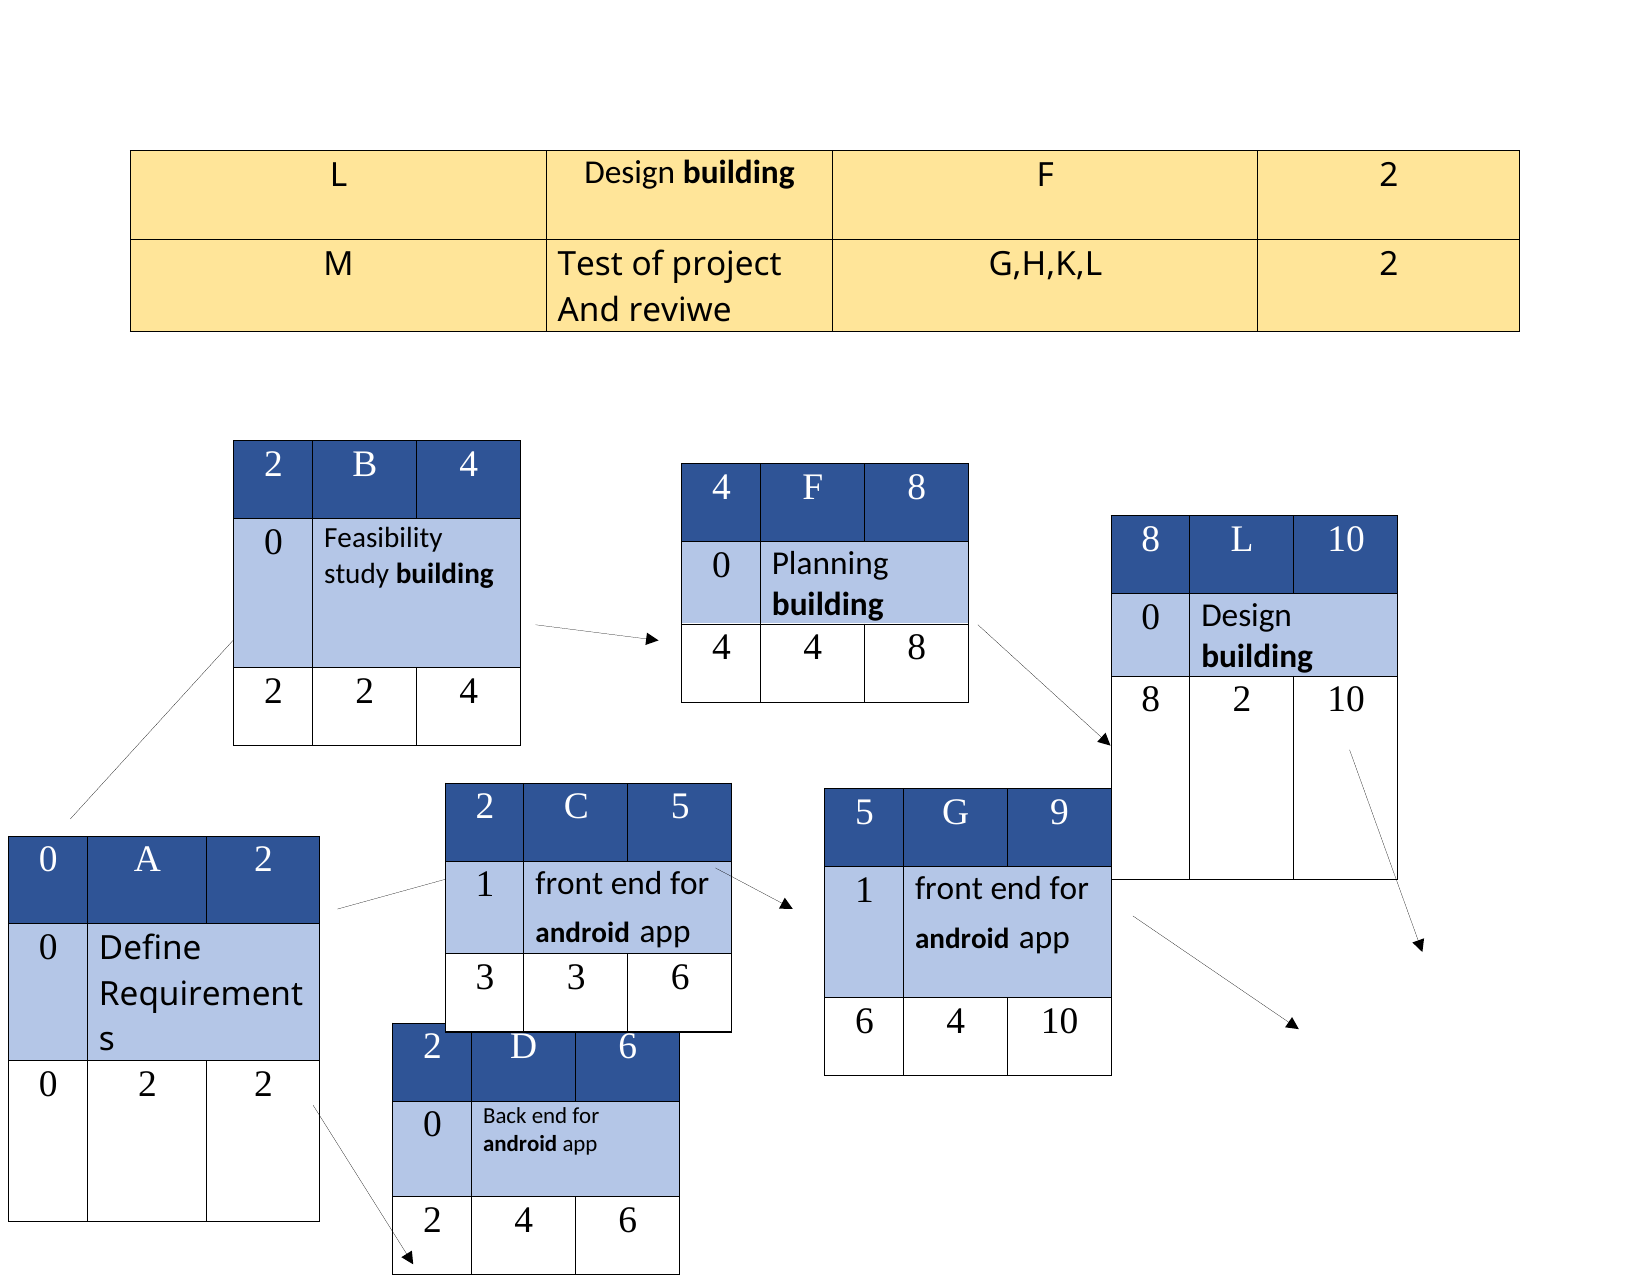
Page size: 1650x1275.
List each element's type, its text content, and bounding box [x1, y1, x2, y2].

table_cell 2 [88, 1061, 206, 1221]
table_cell 0 [682, 542, 760, 623]
table_cell 0 [9, 1061, 87, 1221]
table_cell 2 [234, 668, 312, 745]
table_header 8 [865, 464, 968, 541]
table_cell Define Requirements [88, 924, 319, 1060]
table_cell 0 [234, 519, 312, 667]
table_cell 3 [524, 954, 627, 1031]
table_cell 1 [446, 862, 523, 953]
table_header 5 [628, 784, 731, 861]
table_cell F [833, 151, 1257, 239]
table_cell 3 [446, 954, 523, 1031]
table_header 6 [576, 1033, 679, 1101]
table_cell Design building [547, 151, 832, 239]
table_header G [904, 789, 1007, 866]
table_cell 10 [1294, 677, 1397, 879]
table_cell 2 [1190, 677, 1293, 879]
table_cell 2 [393, 1197, 471, 1274]
table_header 2 [393, 1024, 471, 1101]
table_cell 4 [417, 668, 520, 745]
table_cell G,H,K,L [833, 240, 1257, 331]
table_cell 8 [1112, 677, 1189, 879]
table_header F [761, 464, 864, 541]
table_header A [88, 837, 206, 923]
table_cell Feasibility study building [313, 519, 520, 667]
table_cell 4 [682, 625, 760, 702]
table_header 2 [446, 784, 523, 861]
table_header 8 [1112, 516, 1189, 593]
table_header 4 [417, 441, 520, 518]
table_cell Back end for android app [472, 1102, 679, 1196]
table_cell 0 [1112, 594, 1189, 676]
table_cell front end for android app [524, 862, 731, 953]
table_cell Test of project And reviwe [547, 240, 832, 331]
table_header 10 [1294, 516, 1397, 593]
table_cell 6 [628, 954, 731, 1031]
table_cell 6 [576, 1197, 679, 1274]
table_header L [1190, 516, 1293, 593]
table_cell 2 [207, 1061, 319, 1221]
table_cell 1 [825, 867, 903, 997]
table_header B [313, 441, 416, 518]
table_cell L [131, 151, 546, 239]
table_header 0 [9, 837, 87, 923]
table_cell Design building [1190, 594, 1397, 676]
table_cell 2 [1258, 151, 1519, 239]
table_cell Planning building [761, 542, 968, 623]
table_cell 4 [904, 998, 1007, 1075]
table_cell 10 [1008, 998, 1111, 1075]
table_cell front end for android app [904, 867, 1111, 997]
table_header 4 [682, 464, 760, 541]
table_cell 4 [472, 1197, 575, 1274]
table_cell 4 [761, 625, 864, 702]
table_cell 2 [313, 668, 416, 745]
table_cell 0 [9, 924, 87, 1060]
table_cell 0 [393, 1102, 471, 1196]
table_cell 6 [825, 998, 903, 1075]
table_cell 8 [865, 625, 968, 702]
table_header 5 [825, 789, 903, 866]
table_header D [472, 1033, 575, 1101]
table_header 9 [1008, 789, 1111, 866]
table_header 2 [207, 837, 319, 923]
table_cell 2 [1258, 240, 1519, 331]
table_header 2 [234, 441, 312, 518]
table_cell M [131, 240, 546, 331]
table_header C [524, 784, 627, 861]
